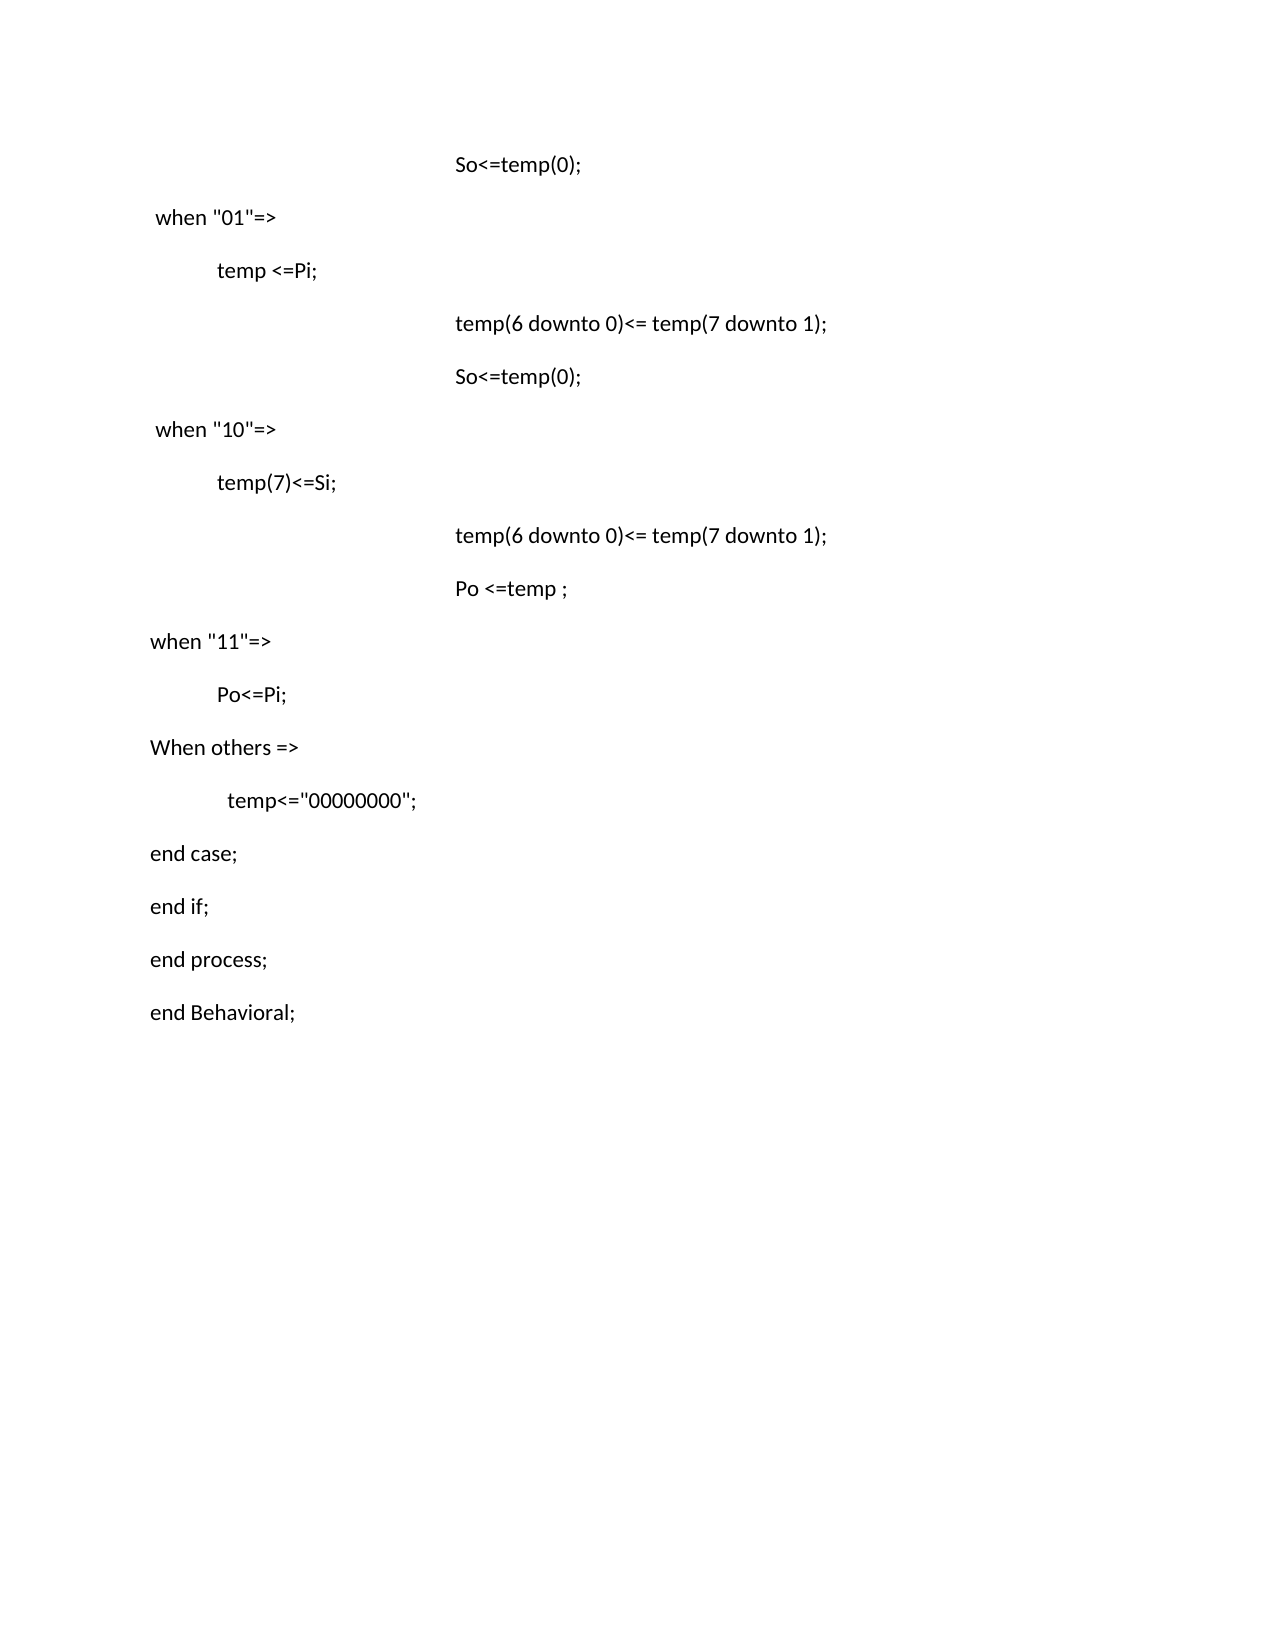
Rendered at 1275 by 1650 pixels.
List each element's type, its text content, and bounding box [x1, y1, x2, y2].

text Po <=temp ; [150, 574, 1125, 602]
text end if; [150, 892, 1125, 920]
text When others => [150, 733, 1125, 761]
text when "11"=> [150, 627, 1125, 655]
text So<=temp(0); [150, 362, 1125, 390]
text temp(7)<=Si; [150, 468, 1125, 496]
text when "10"=> [150, 415, 1125, 443]
text when "01"=> [150, 203, 1125, 231]
text temp(6 downto 0)<= temp(7 downto 1); [150, 309, 1125, 337]
text temp(6 downto 0)<= temp(7 downto 1); [150, 521, 1125, 549]
text temp<="00000000"; [150, 786, 1125, 814]
text So<=temp(0); [150, 150, 1125, 178]
text Po<=Pi; [150, 680, 1125, 708]
text end process; [150, 945, 1125, 973]
text temp <=Pi; [150, 256, 1125, 284]
text end Behavioral; [150, 998, 1125, 1026]
text end case; [150, 839, 1125, 867]
